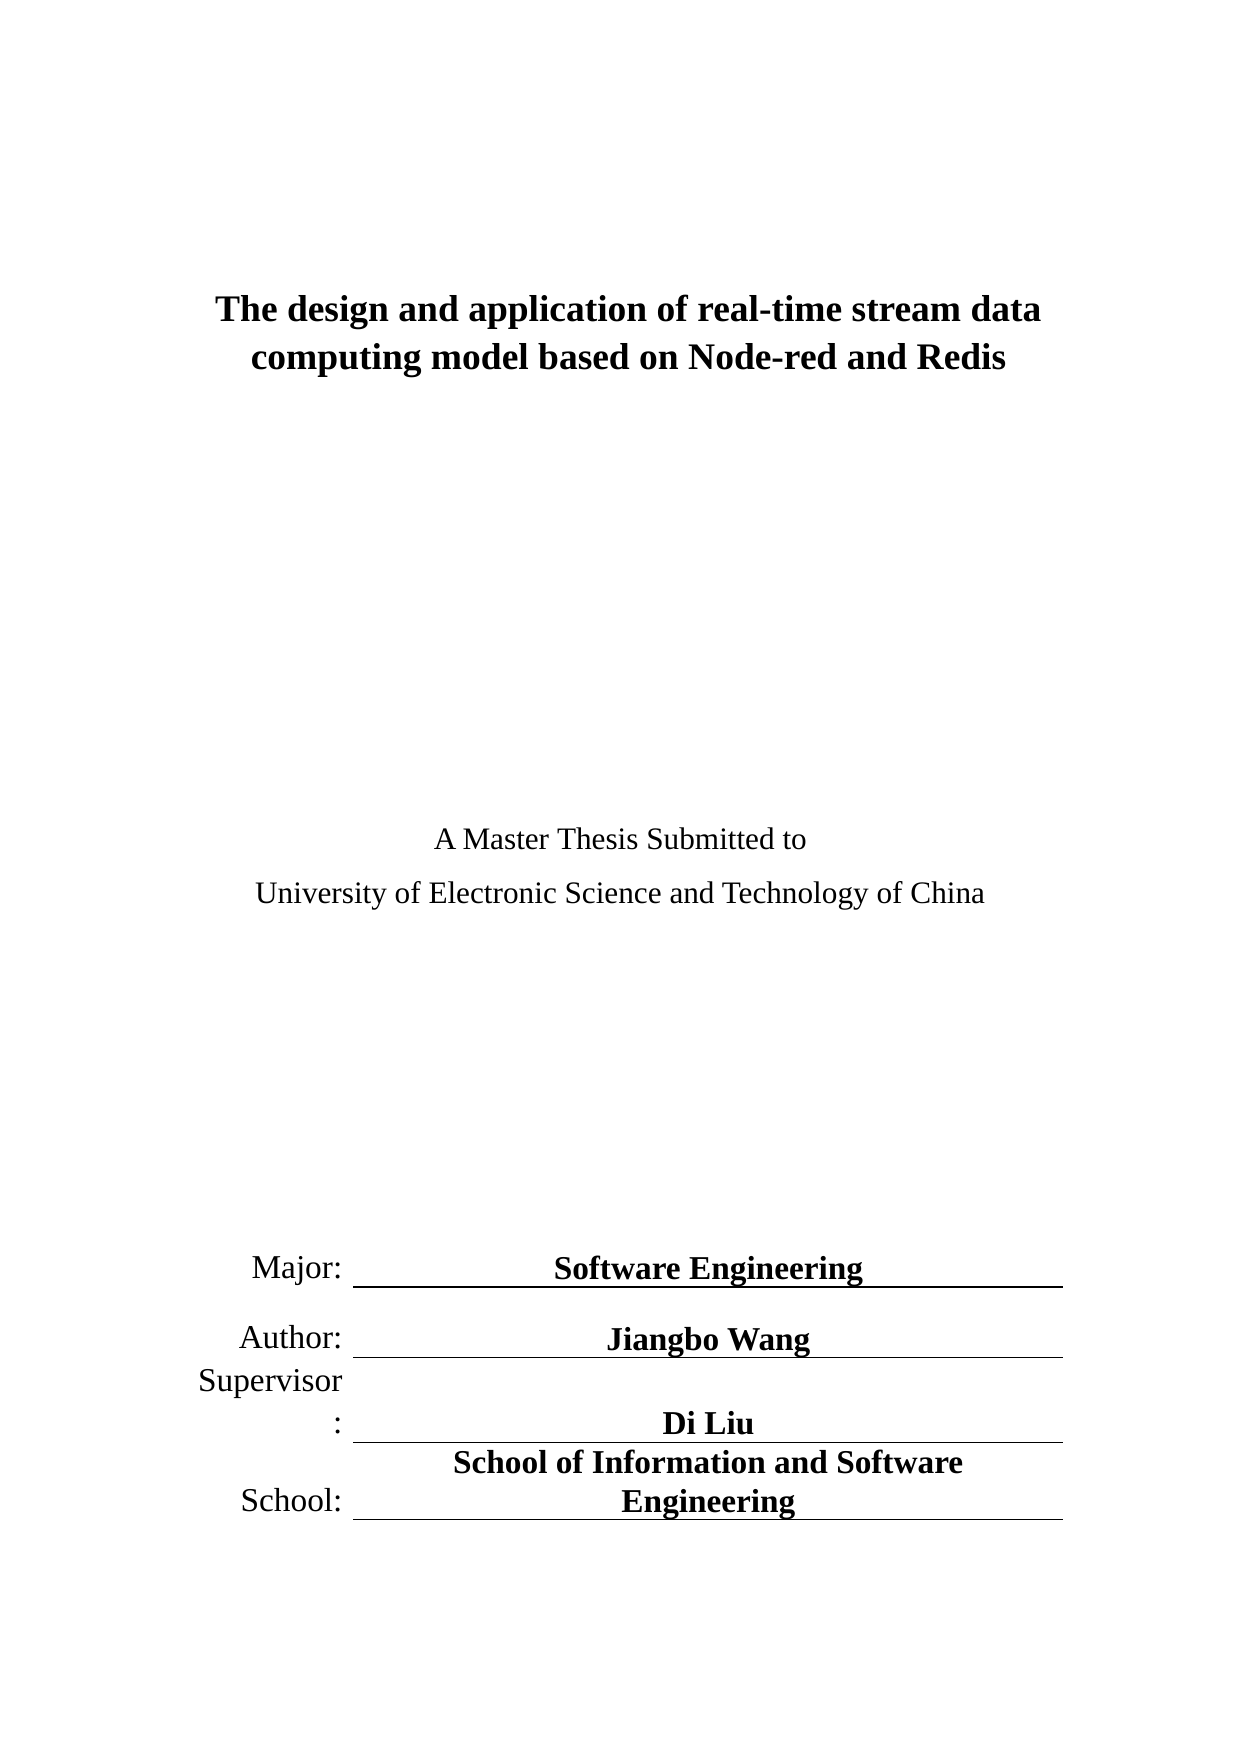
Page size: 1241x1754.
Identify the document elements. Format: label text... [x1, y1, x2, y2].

table_cell Author: [177, 1286, 353, 1357]
table_cell Jiangbo Wang [353, 1288, 1063, 1357]
table_header Major: [177, 1216, 353, 1286]
text University of Electronic Science and Technology of [177, 874, 1063, 910]
table_header Software Engineering [353, 1216, 1063, 1286]
text A Master Thesis Submitted to [177, 820, 1063, 856]
table_cell Supervisor: [177, 1357, 353, 1442]
table_cell Di Liu [353, 1358, 1063, 1442]
table_cell School: [177, 1442, 353, 1519]
table_cell School of Information and Software Engineering [353, 1443, 1063, 1519]
table_header The design and application of real-time stream data computing model based on Node-red and Redis [177, 281, 1063, 635]
